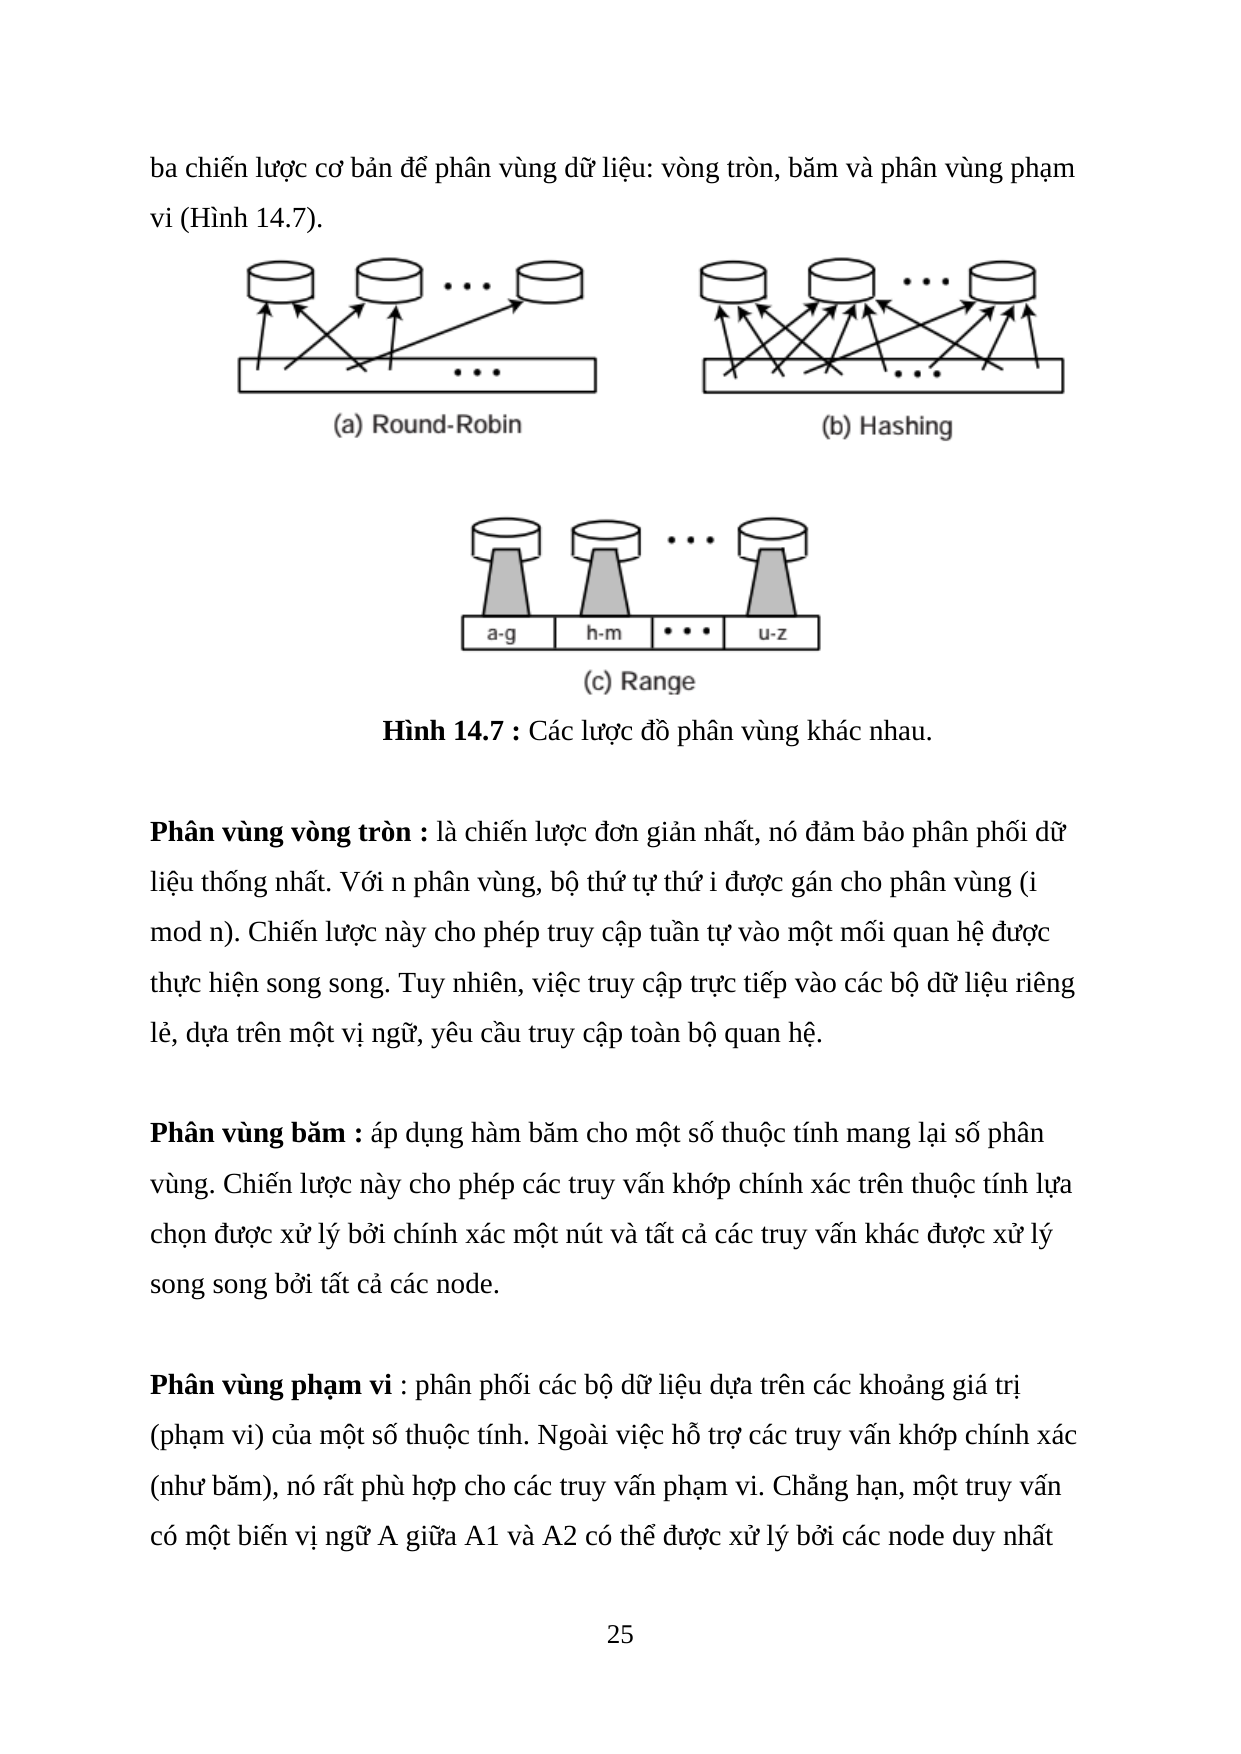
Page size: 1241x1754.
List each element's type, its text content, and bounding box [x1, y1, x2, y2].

picture [233, 250, 1082, 698]
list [150, 1367, 1090, 1552]
list Phân vùng vòng tròn : là chiến lược đơn giản nhất, nó đảm bảo phân phối dữ liệu thống nhất. Với n phân vùng, bộ thứ tự thứ i được gán cho phân vùng (i mod n). Chiến lược này cho phép truy cập tuần tự vào một mối quan hệ được thực hiện song song. Tuy nhiên, việc truy cập trực tiếp vào các bộ dữ liệu riêng lẻ, dựa trên một vị ngữ, yêu cầu truy cập toàn bộ quan hệ. [150, 814, 1090, 1048]
list Hình 14.7 : Các lược đồ phân vùng khác nhau. [150, 713, 1090, 747]
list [150, 150, 1090, 234]
list Phân vùng băm : áp dụng hàm băm cho một số thuộc tính mang lại số phân vùng. Chiến lược này cho phép các truy vấn khớp chính xác trên thuộc tính lựa chọn được xử lý bởi chính xác một nút và tất cả các truy vấn khác được xử lý song song bởi tất cả các node. [150, 1116, 1090, 1300]
